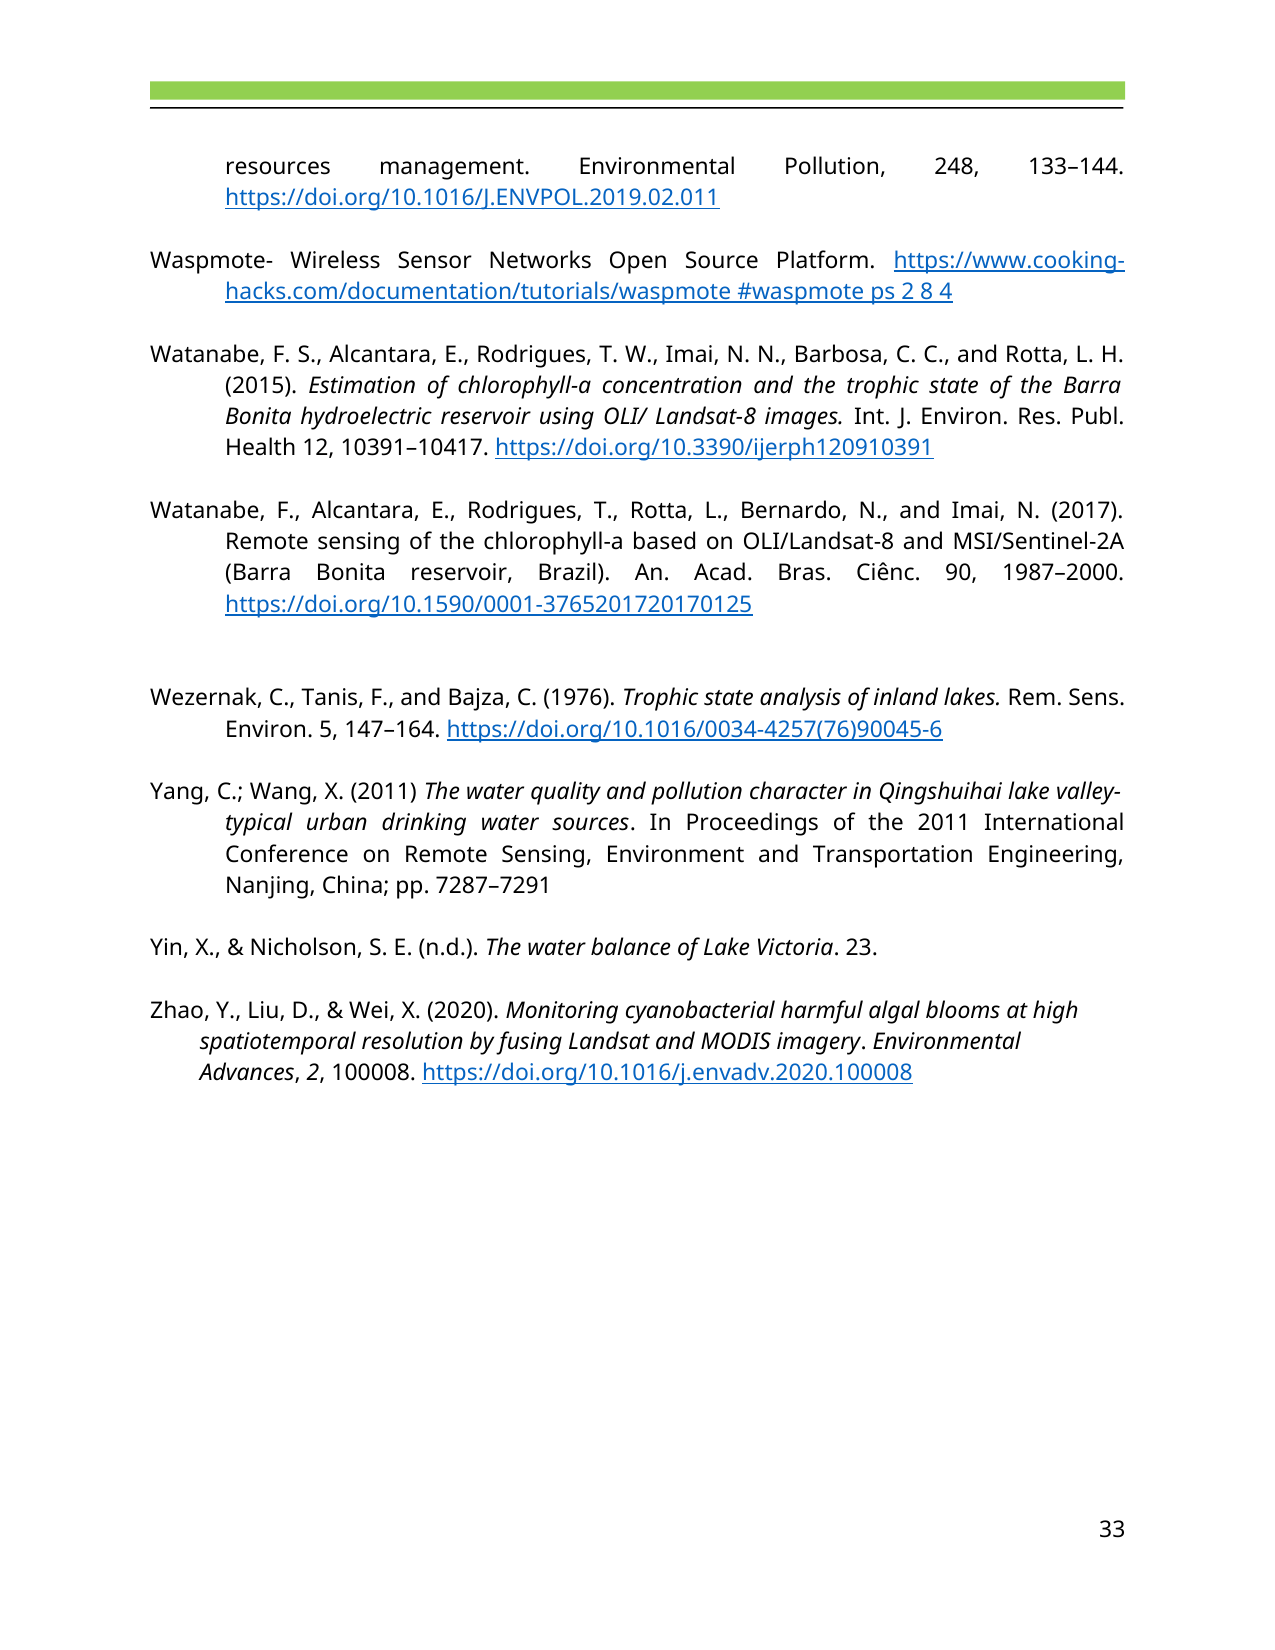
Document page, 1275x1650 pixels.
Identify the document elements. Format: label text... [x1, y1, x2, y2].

text Yin, X., & Nicholson, S. E. (n.d.). The water balance of Lake Victoria. 23. [150, 931, 1125, 962]
text Wezernak, C., Tanis, F., and Bajza, C. (1976). Trophic state analysis of inland lakes. Rem. Sens. Environ. 5, 147–164. https://doi.org/10.1016/0034-4257(76)90045-6 [150, 681, 1125, 744]
text Yang, C.; Wang, X. (2011) The water quality and pollution character in Qingshuihai lake valley-typical urban drinking water sources. In Proceedings of the 2011 International Conference on Remote Sensing, Environment and Transportation Engineering, Nanjing, China; pp. 7287–7291 [150, 775, 1125, 900]
text Watanabe, F., Alcantara, E., Rodrigues, T., Rotta, L., Bernardo, N., and Imai, N. (2017). Remote sensing of the chlorophyll-a based on OLI/Landsat-8 and MSI/Sentinel-2A (Barra Bonita reservoir, Brazil). An. Acad. Bras. Ciênc. 90, 1987–2000. https://doi.org/10.1590/0001-3765201720170125 [150, 494, 1125, 619]
text Watanabe, F. S., Alcantara, E., Rodrigues, T. W., Imai, N. N., Barbosa, C. C., and Rotta, L. H. (2015). Estimation of chlorophyll-a concentration and the trophic state of the Barra Bonita hydroelectric reservoir using OLI/ Landsat-8 images. Int. J. Environ. Res. Publ. Health 12, 10391–10417. https://doi.org/10.3390/ijerph120910391 [150, 337, 1125, 462]
text Waspmote- Wireless Sensor Networks Open Source Platform. https://www.cooking-hacks.com/documentation/tutorials/waspmote #waspmote ps 2 8 4 [150, 244, 1125, 306]
text Zhao, Y., Liu, D., & Wei, X. (2020). Monitoring cyanobacterial harmful algal blooms at high spatiotemporal resolution by fusing Landsat and MODIS imagery. Environmental Advances, 2, 100008. https://doi.org/10.1016/j.envadv.2020.100008 [150, 994, 1125, 1087]
